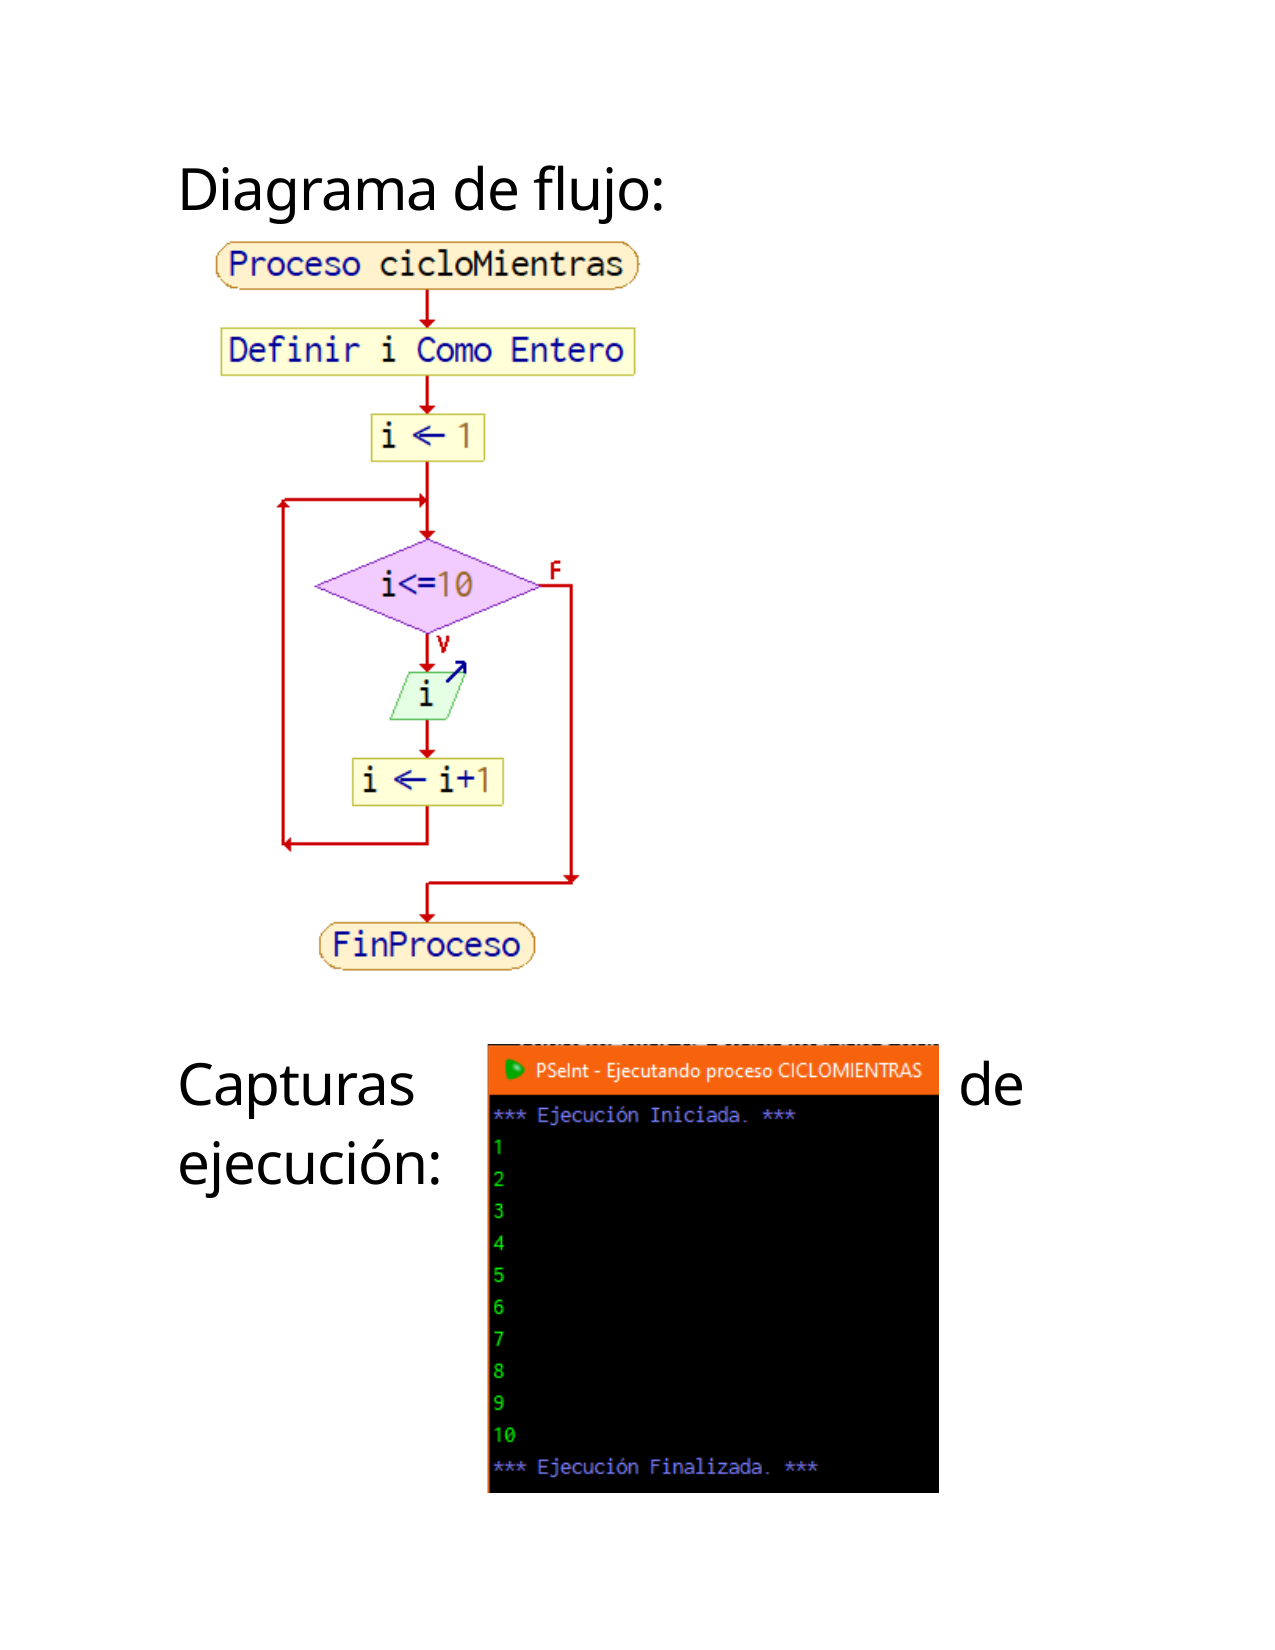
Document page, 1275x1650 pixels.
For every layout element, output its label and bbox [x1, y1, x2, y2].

picture [177, 227, 678, 1024]
picture [486, 1044, 939, 1492]
